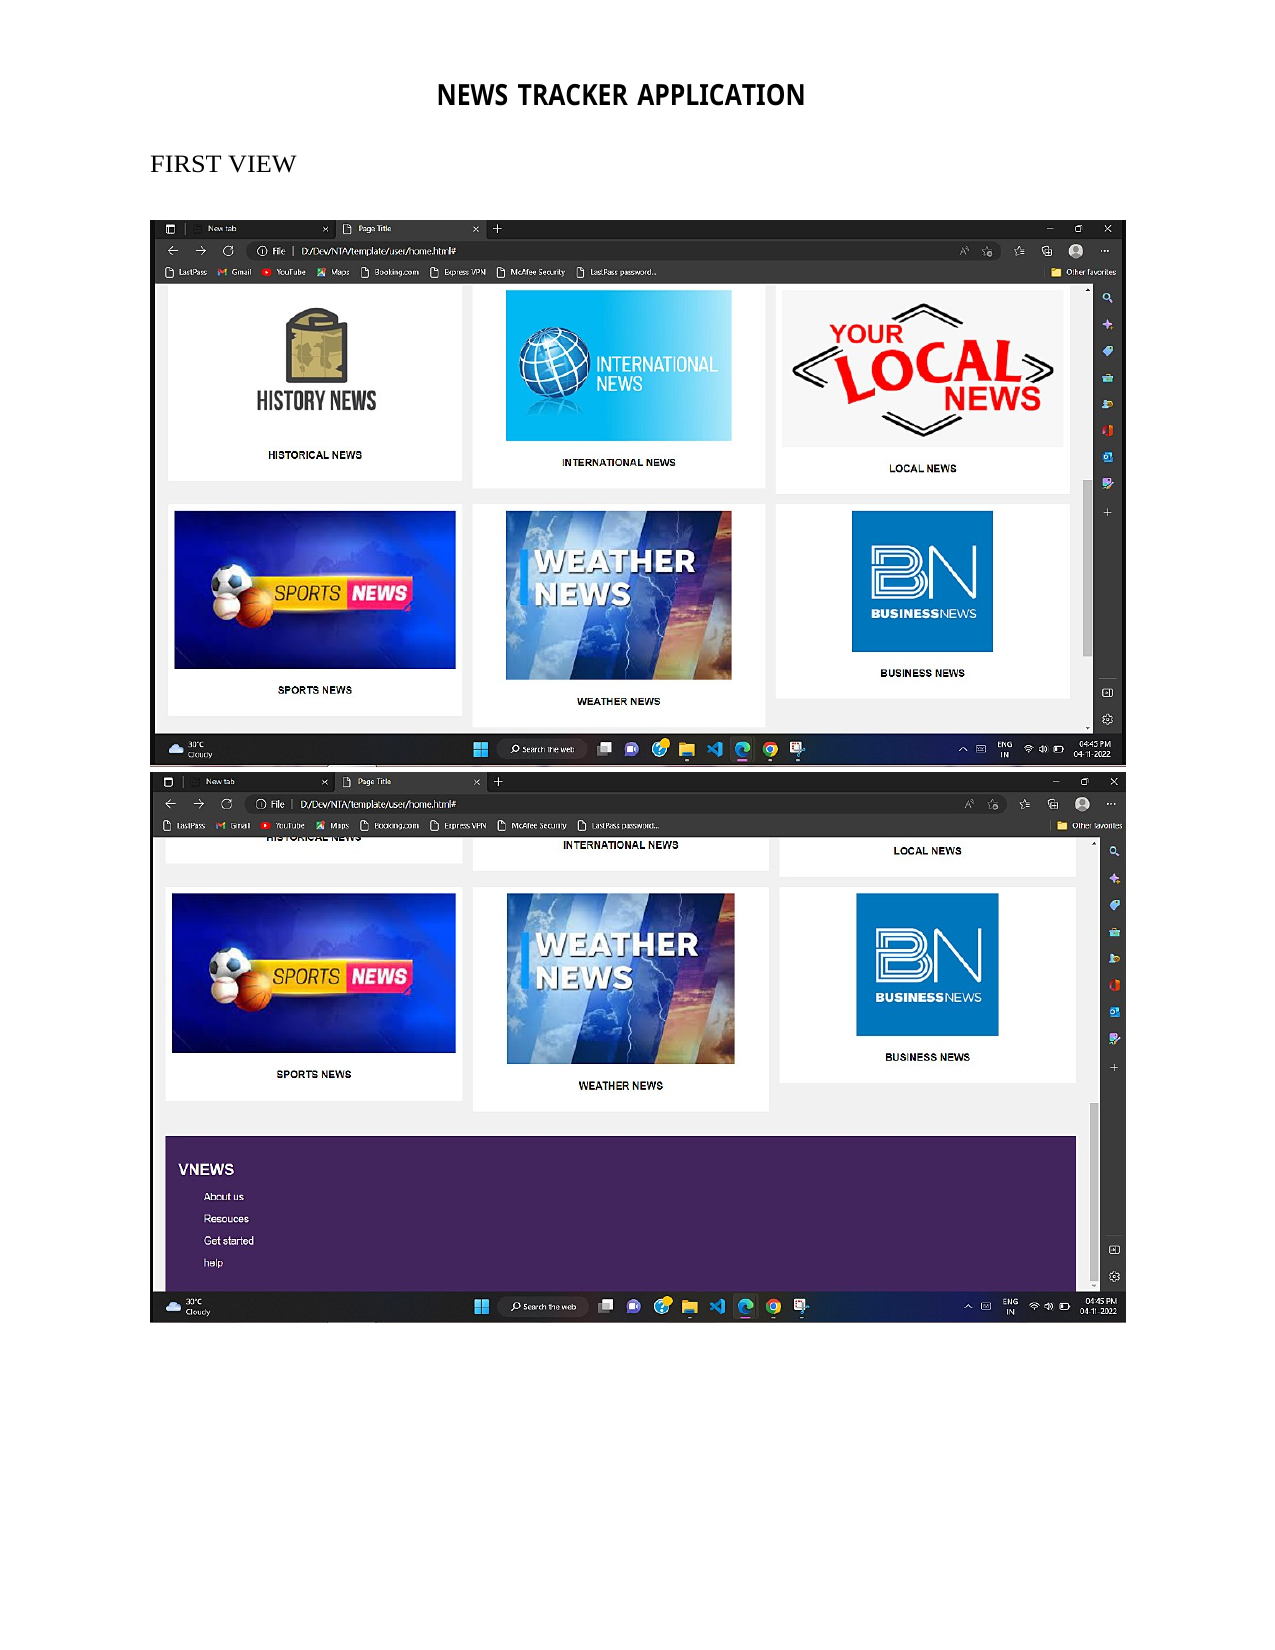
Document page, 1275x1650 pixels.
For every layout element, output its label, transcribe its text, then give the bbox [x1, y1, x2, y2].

text FIRST VIEW [150, 149, 1275, 178]
picture [150, 220, 1126, 767]
picture [150, 772, 1126, 1323]
